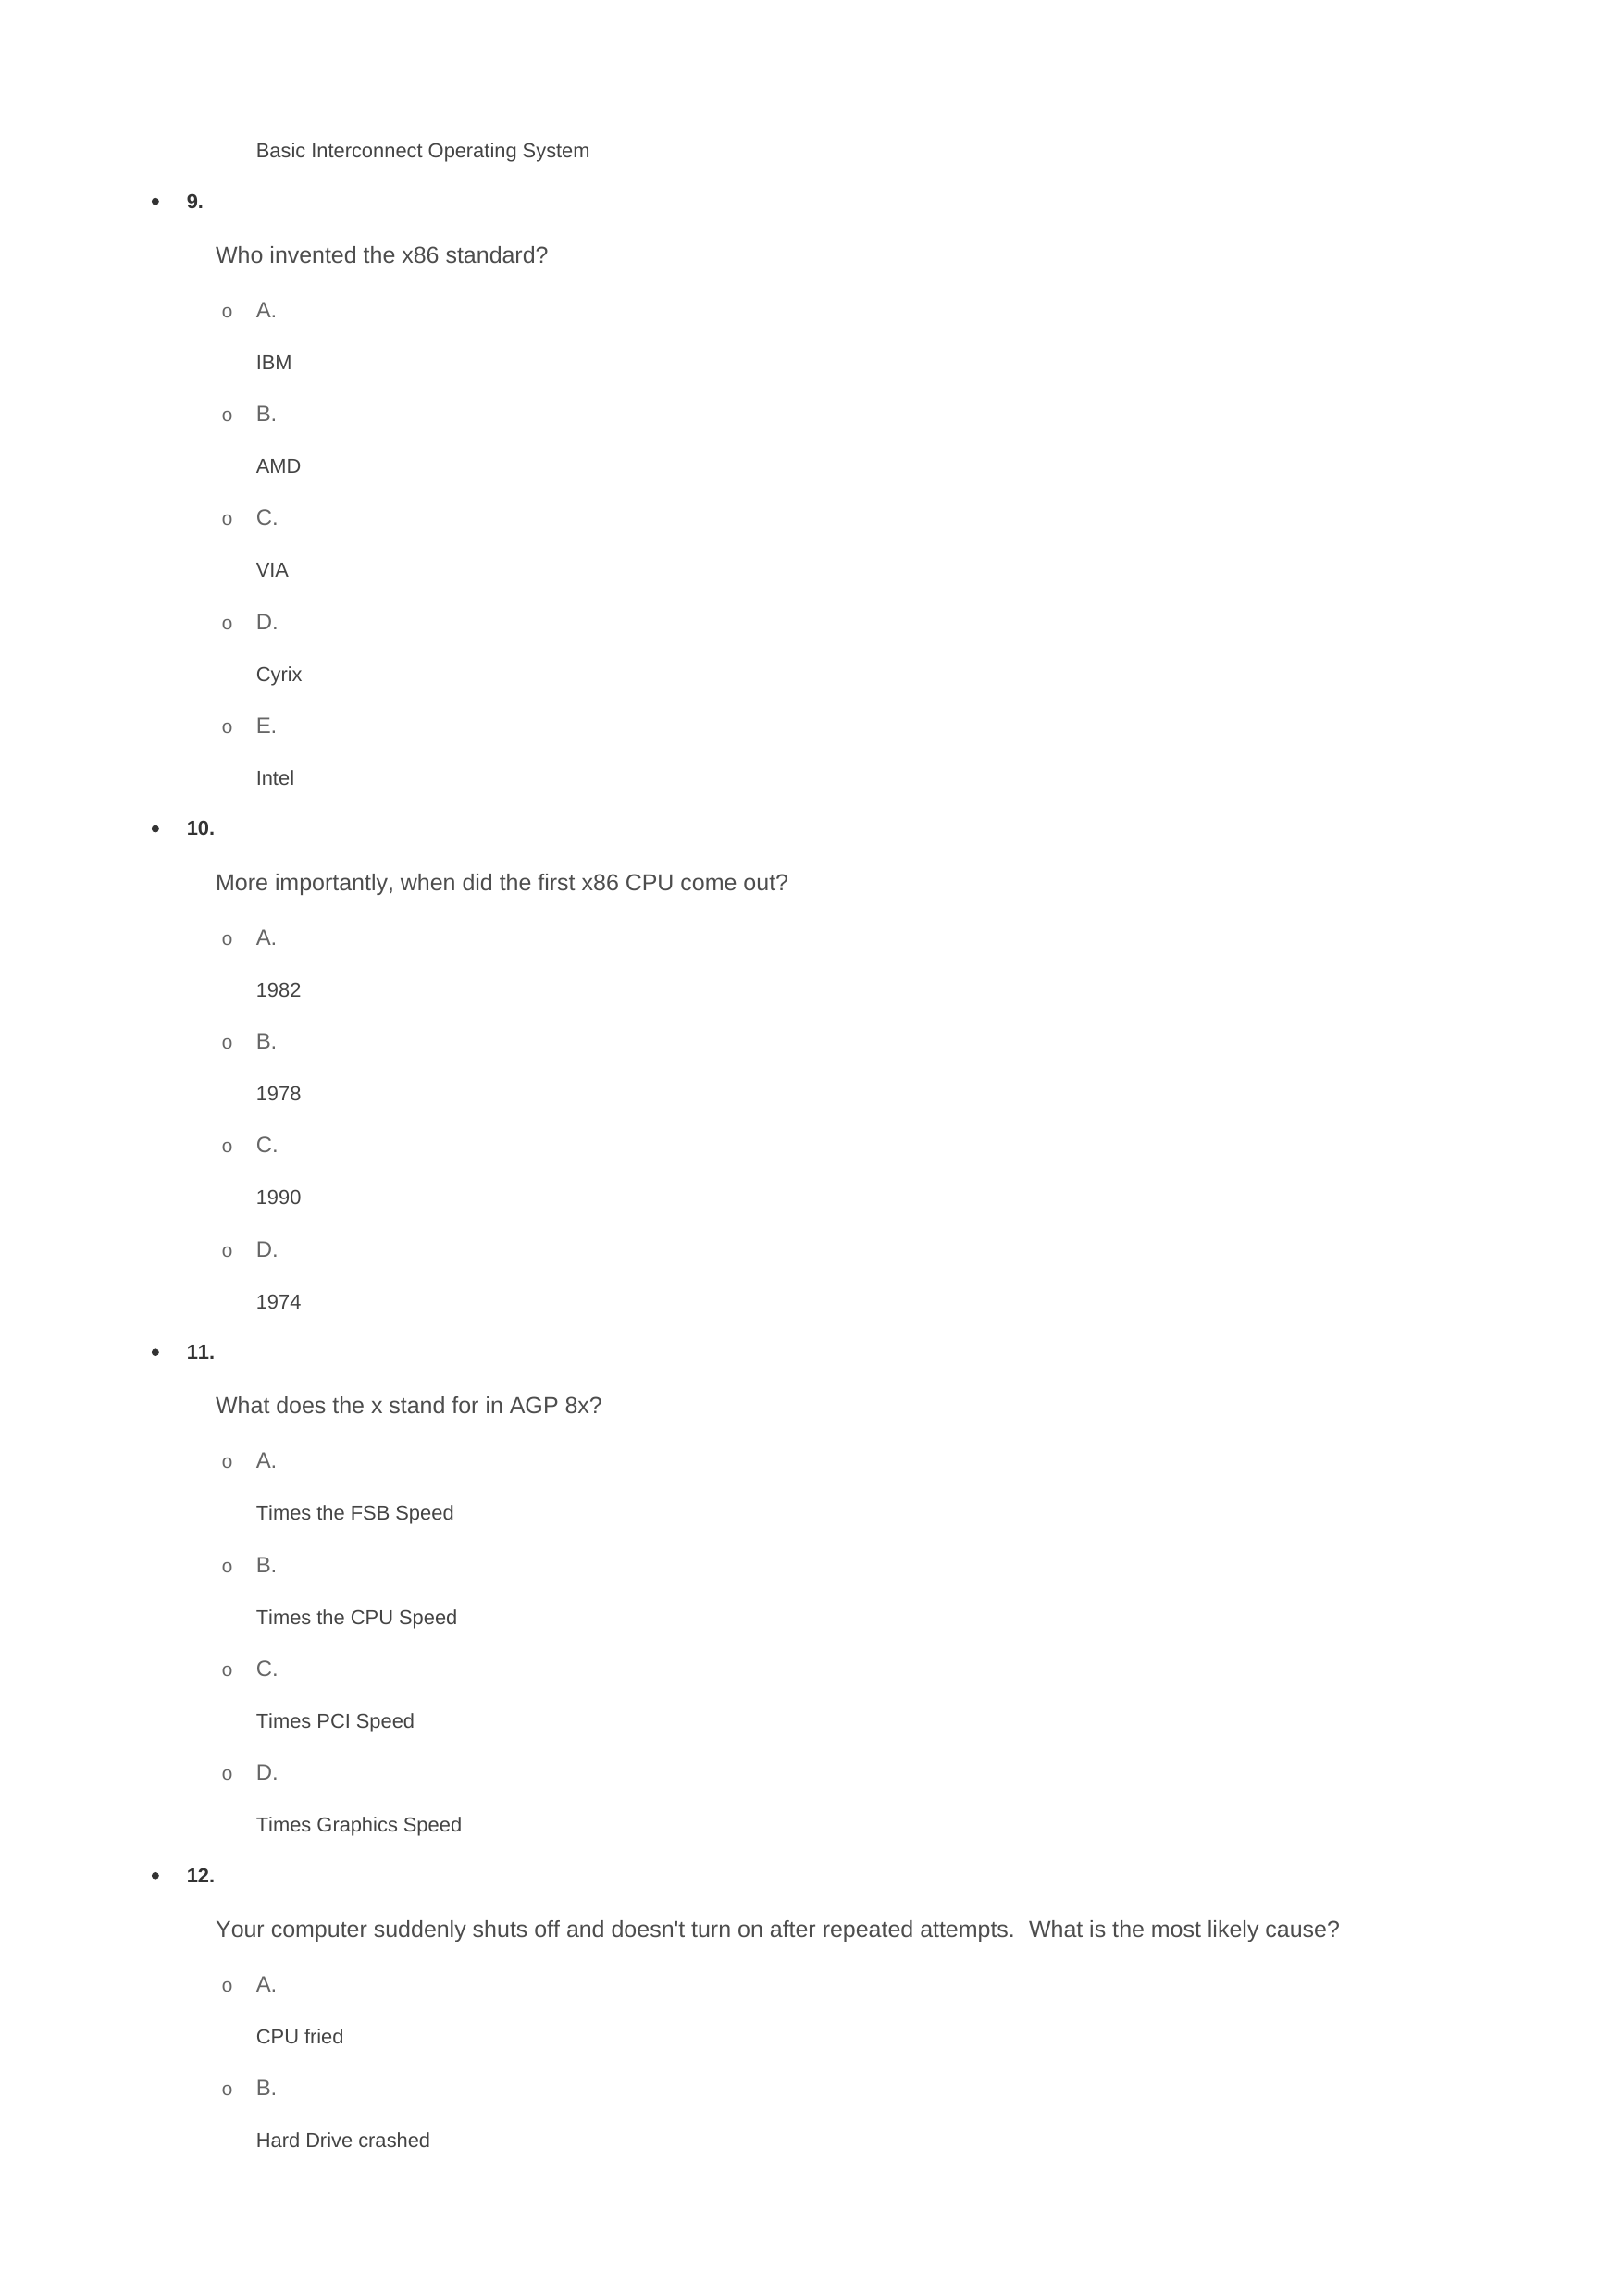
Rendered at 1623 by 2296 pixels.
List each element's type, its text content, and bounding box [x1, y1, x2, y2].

list 10. [152, 816, 1484, 839]
list 9. [152, 189, 1484, 212]
text Basic Interconnect Operating System [256, 139, 1469, 162]
list B. [221, 401, 1484, 428]
text Cyrix [256, 663, 1469, 686]
list B. [221, 1552, 1484, 1578]
text 1974 [256, 1289, 1469, 1313]
list B. [221, 1028, 1484, 1055]
text Intel [256, 766, 1469, 789]
text 1982 [256, 978, 1469, 1001]
text Times Graphics Speed [256, 1813, 1469, 1836]
text Times PCI Speed [256, 1709, 1469, 1732]
text Times the CPU Speed [256, 1605, 1469, 1629]
text Your computer suddenly shuts off and doesn't turn on after repeated attempts. What is the most likely cause? [216, 1916, 1484, 1942]
list B. [221, 2075, 1484, 2102]
text Who invented the x86 standard? [216, 242, 1484, 267]
list A. [221, 297, 1484, 323]
text AMD [256, 454, 1469, 478]
text 1978 [256, 1082, 1469, 1105]
list A. [221, 1971, 1484, 1998]
text Hard Drive crashed [256, 2128, 1469, 2152]
text VIA [256, 558, 1469, 581]
text More importantly, when did the first x86 CPU come out? [216, 869, 1484, 895]
text Times the FSB Speed [256, 1501, 1469, 1524]
list E. [221, 713, 1484, 739]
text What does the x stand for in AGP 8x? [216, 1392, 1484, 1419]
list 12. [152, 1863, 1484, 1887]
list D. [221, 1759, 1484, 1786]
list C. [221, 1132, 1484, 1159]
list A. [221, 1447, 1484, 1474]
list C. [221, 504, 1484, 531]
list D. [221, 609, 1484, 635]
list A. [221, 925, 1484, 950]
list D. [221, 1236, 1484, 1262]
text 1990 [256, 1185, 1469, 1209]
text IBM [256, 351, 1469, 374]
text CPU fried [256, 2025, 1469, 2048]
list 11. [152, 1340, 1484, 1363]
list C. [221, 1656, 1484, 1682]
